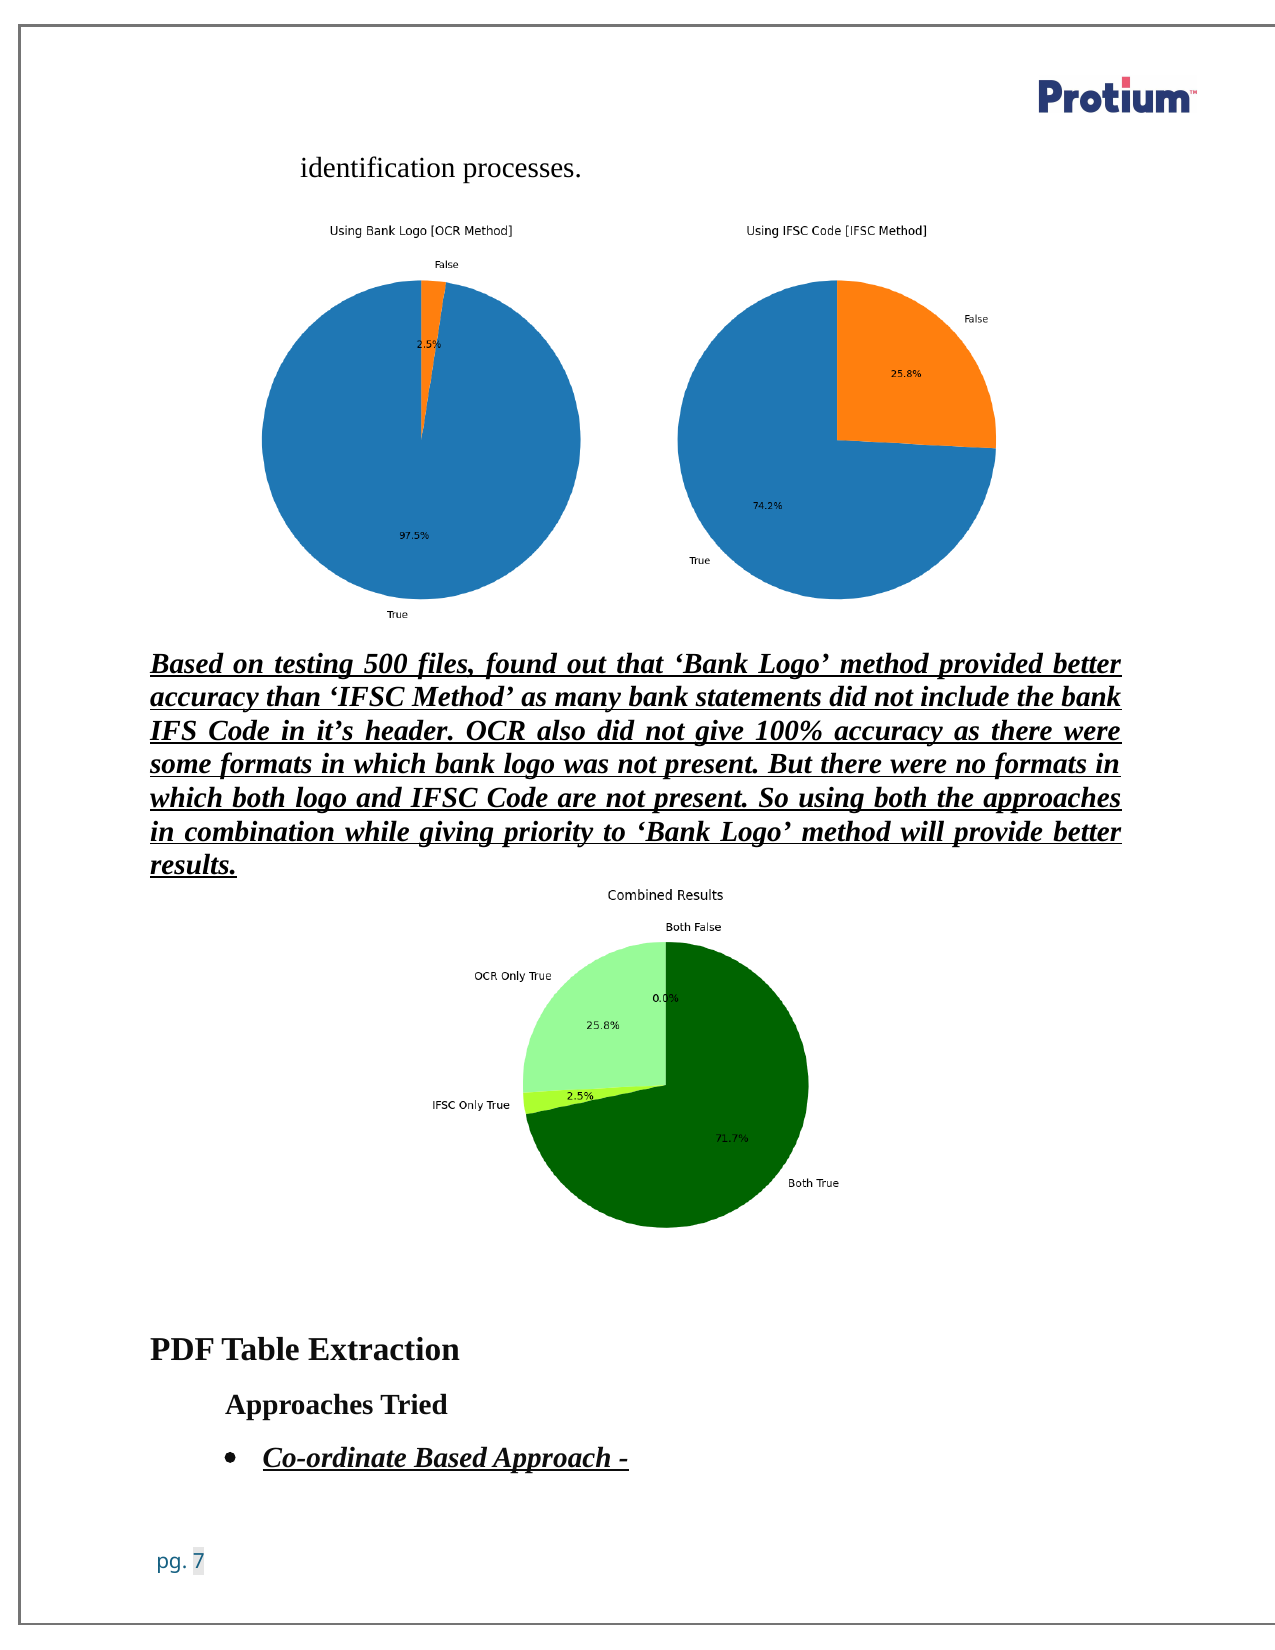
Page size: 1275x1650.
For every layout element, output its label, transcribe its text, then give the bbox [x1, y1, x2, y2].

picture [215, 218, 1042, 646]
picture [424, 881, 851, 1271]
text Approaches Tried [225, 1387, 1125, 1421]
list Co-ordinate Based Approach - [225, 1440, 1125, 1474]
picture [1038, 75, 1198, 113]
text PDF Table Extraction [150, 1329, 1125, 1368]
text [300, 150, 1125, 183]
text Based on testing 500 files, found out that ‘Bank Logo’ method provided better accuracy than ‘IFSC Method’ as many bank statements did not include the bank IFS Code in it’s header. OCR also did not give 100% accuracy as there were some formats in which bank logo was not present. But there were no formats in which both logo and IFSC Code are not present. So using both the approaches in combination while giving priority to ‘Bank Logo’ method will provide better results. [150, 646, 1125, 881]
